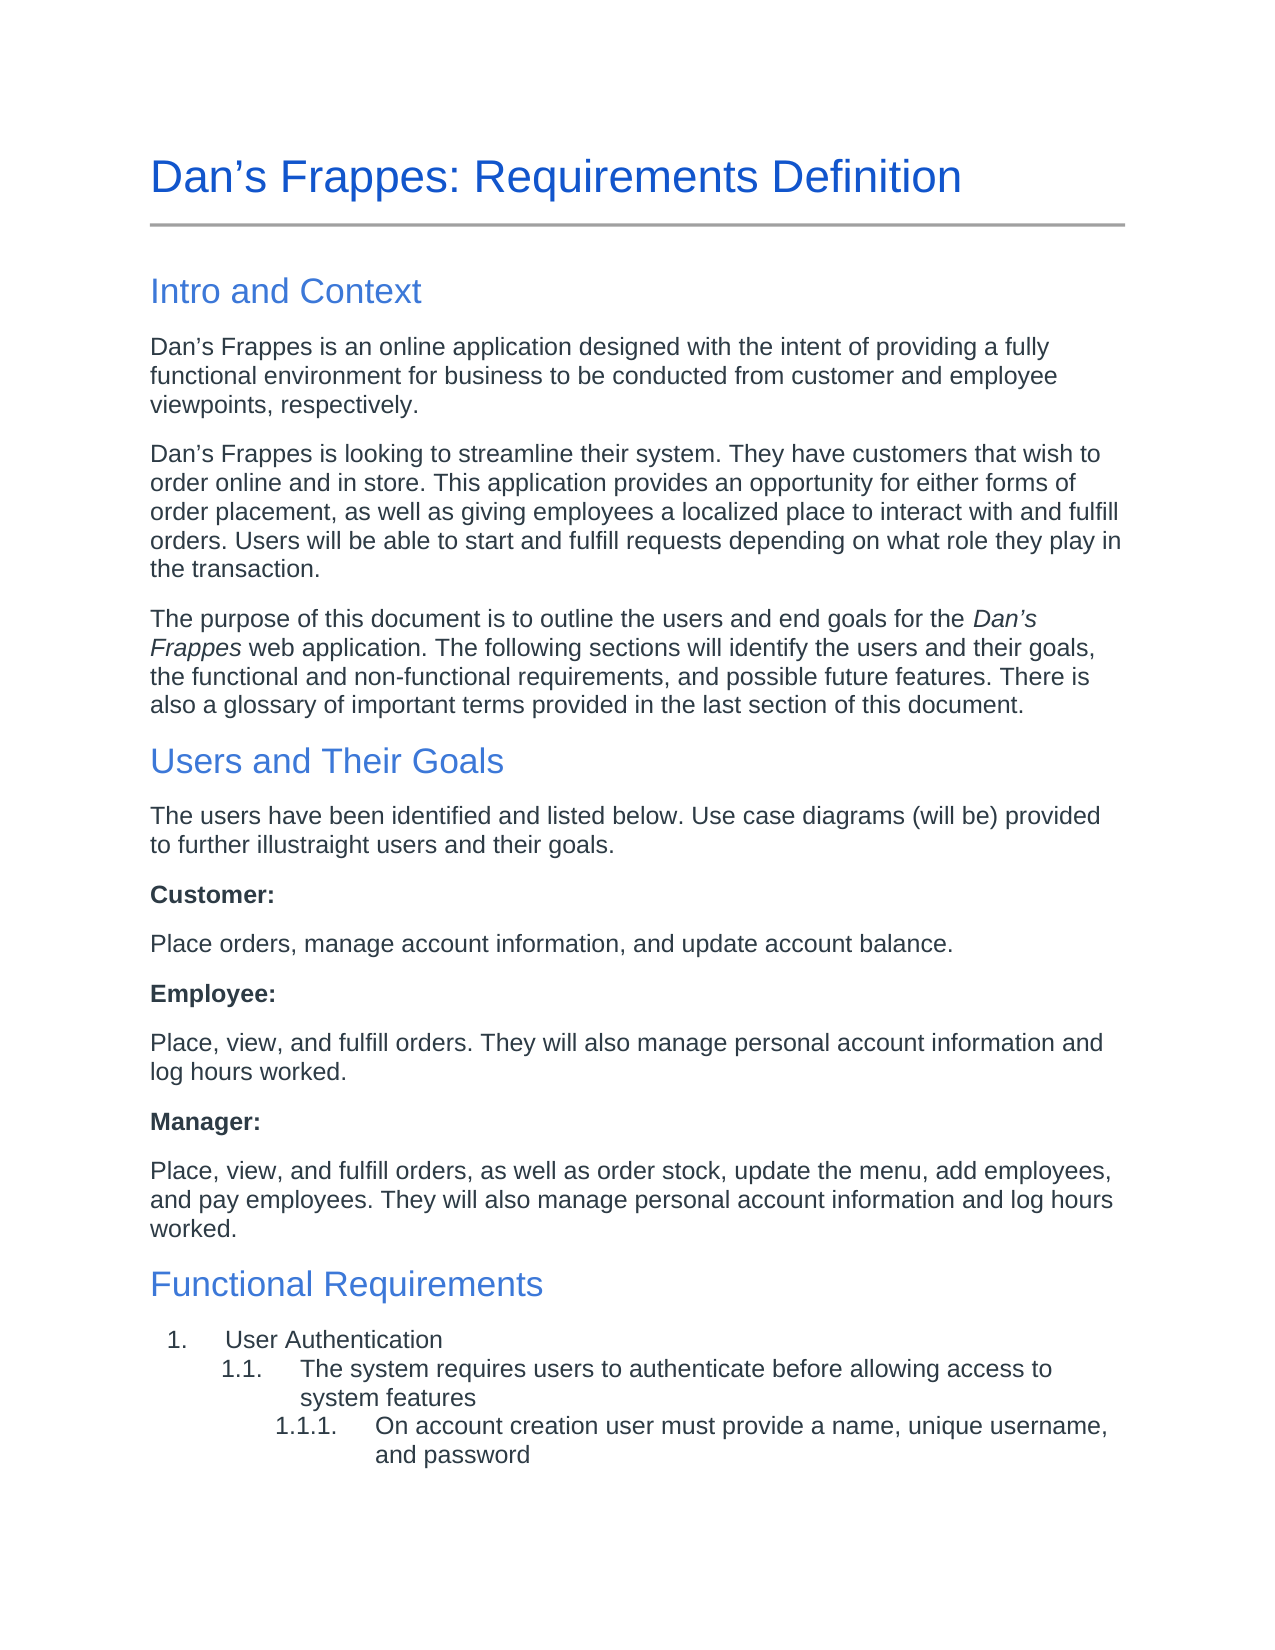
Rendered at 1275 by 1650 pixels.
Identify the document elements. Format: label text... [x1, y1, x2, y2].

text Employee: [150, 979, 1125, 1008]
text Place orders, manage account information, and update account balance. [150, 929, 1125, 958]
text Dan’s Frappes: Requirements Definition [150, 150, 1125, 203]
list User Authentication [187, 1325, 1125, 1354]
text Dan’s Frappes is an online application designed with the intent of providing a fully functional environment for business to be conducted from customer and employee viewpoints, respectively. [150, 332, 1125, 418]
text Dan’s Frappes is looking to streamline their system. They have customers that wish to order online and in store. This application provides an opportunity for either forms of order placement, as well as giving employees a localized place to interact with and fulfill orders. Users will be able to start and fulfill requests depending on what role they play in the transaction. [150, 439, 1125, 583]
text Functional Requirements [150, 1263, 1125, 1304]
list The system requires users to authenticate before allowing access to system features [262, 1354, 1125, 1411]
list On account creation user must provide a name, unique username, and password [337, 1411, 1125, 1469]
text Place, view, and fulfill orders, as well as order stock, update the menu, add employees, and pay employees. They will also manage personal account information and log hours worked. [150, 1156, 1125, 1243]
text Manager: [150, 1107, 1125, 1136]
text Customer: [150, 880, 1125, 908]
text The purpose of this document is to outline the users and end goals for the Dan’s Frappes web application. The following sections will identify the users and their goals, the functional and non-functional requirements, and possible future features. There is also a glossary of important terms provided in the last section of this document. [150, 604, 1125, 719]
text Place, view, and fulfill orders. They will also manage personal account information and log hours worked. [150, 1028, 1125, 1086]
text Intro and Context [150, 271, 1125, 311]
text Users and Their Goals [150, 740, 1125, 781]
text The users have been identified and listed below. Use case diagrams (will be) provided to further illustraight users and their goals. [150, 801, 1125, 859]
